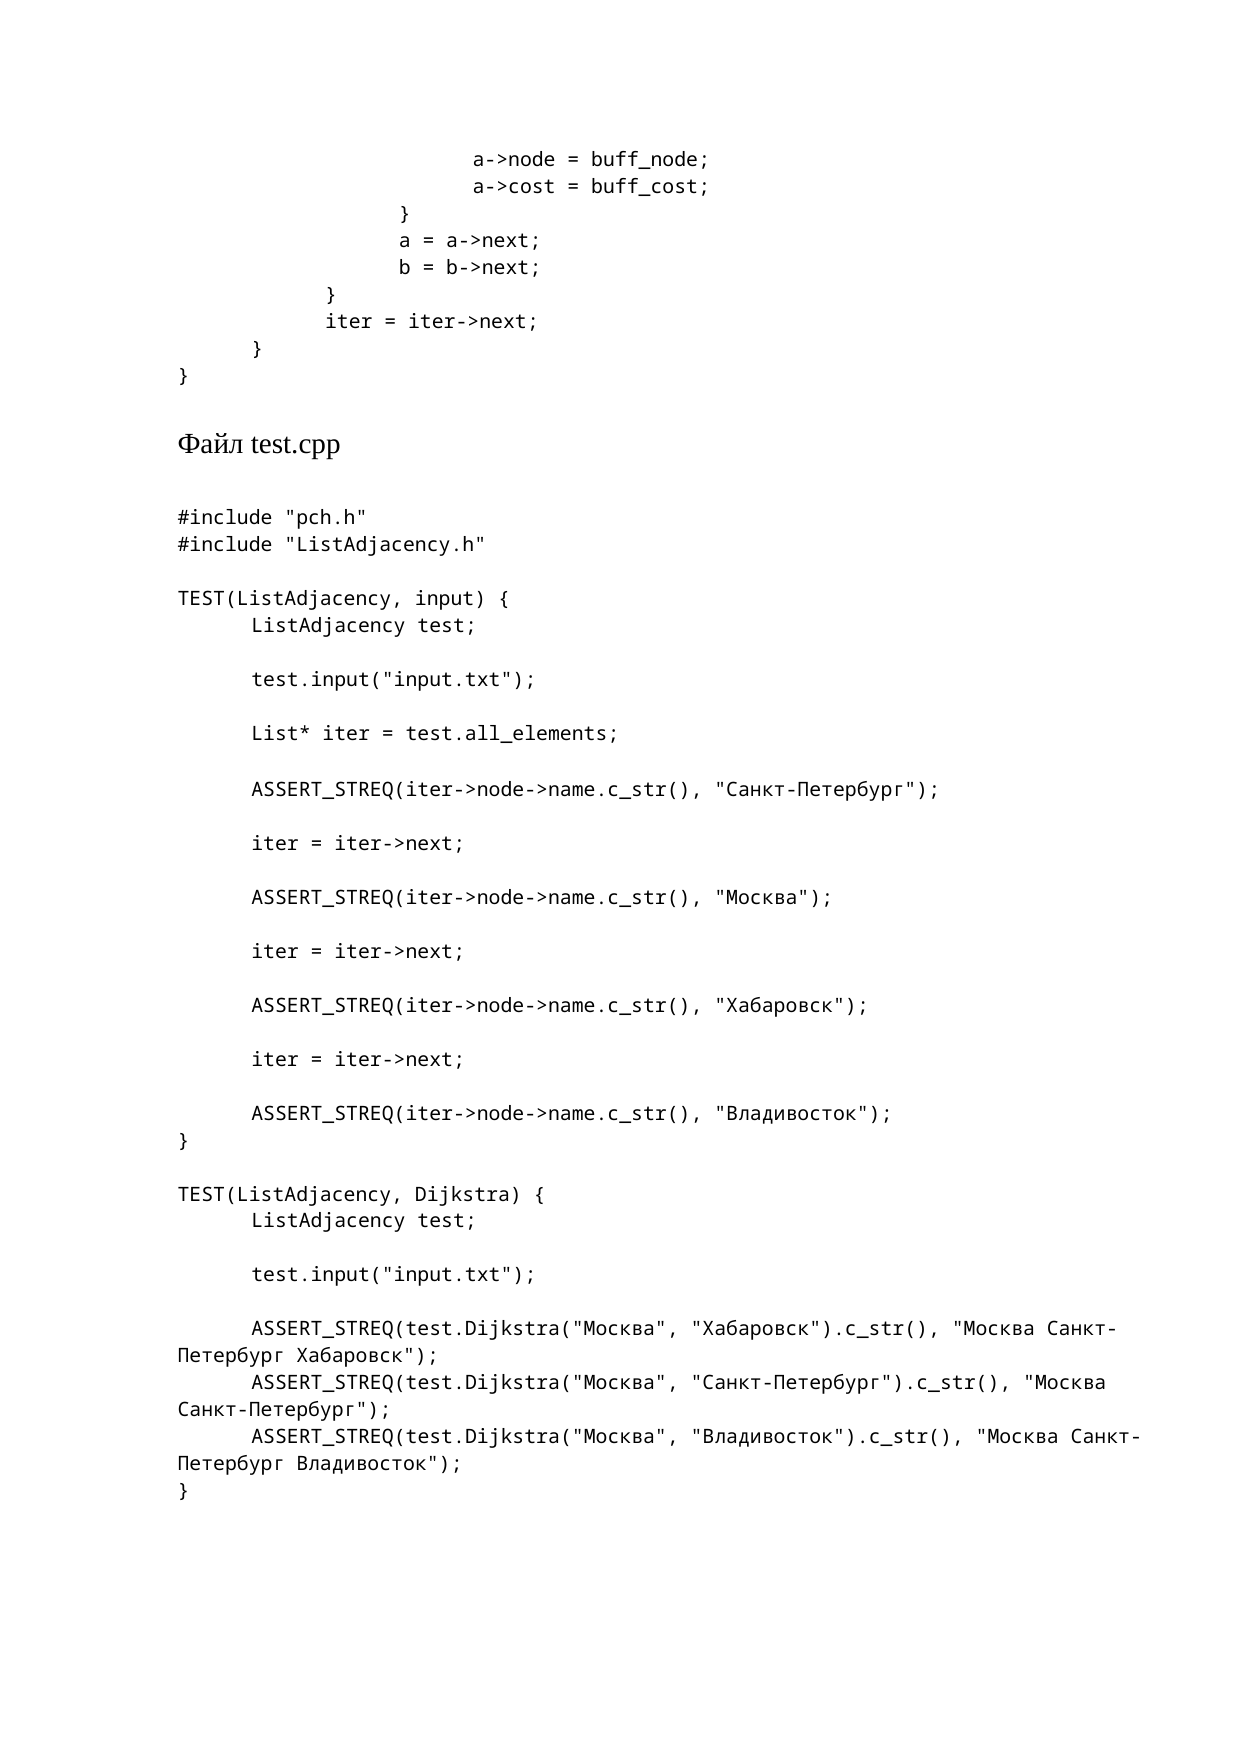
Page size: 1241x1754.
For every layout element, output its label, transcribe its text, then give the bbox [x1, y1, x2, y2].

text b = b->next; [177, 253, 1152, 280]
text ListAdjacency test; [177, 611, 1152, 638]
text iter = iter->next; [177, 307, 1152, 334]
text } [177, 1126, 1152, 1153]
text ASSERT_STREQ(test.Dijkstra("Москва", "Санкт-Петербург").c_str(), "Москва Санкт-Петербург"); [177, 1369, 1152, 1423]
text iter = iter->next; [177, 937, 1152, 964]
text test.input("input.txt"); [177, 1261, 1152, 1288]
text ASSERT_STREQ(test.Dijkstra("Москва", "Хабаровск").c_str(), "Москва Санкт-Петербург Хабаровск"); [177, 1315, 1152, 1369]
text List* iter = test.all_elements; [177, 719, 1152, 746]
text } [177, 1477, 1152, 1503]
text TEST(ListAdjacency, input) { [177, 584, 1152, 611]
text ASSERT_STREQ(iter->node->name.c_str(), "Владивосток"); [177, 1099, 1152, 1126]
text ASSERT_STREQ(iter->node->name.c_str(), "Санкт-Петербург"); [177, 775, 1152, 802]
text #include "pch.h" [177, 503, 1152, 531]
text ASSERT_STREQ(test.Dijkstra("Москва", "Владивосток").c_str(), "Москва Санкт-Петербург Владивосток"); [177, 1423, 1152, 1477]
text ListAdjacency test; [177, 1207, 1152, 1234]
text a->cost = buff_cost; [177, 172, 1152, 199]
text } [177, 361, 1152, 388]
text TEST(ListAdjacency, Dijkstra) { [177, 1180, 1152, 1207]
text ASSERT_STREQ(iter->node->name.c_str(), "Москва"); [177, 883, 1152, 910]
text test.input("input.txt"); [177, 665, 1152, 692]
text Файл test.cpp [177, 426, 1152, 460]
text iter = iter->next; [177, 1045, 1152, 1072]
text } [177, 334, 1152, 361]
text ASSERT_STREQ(iter->node->name.c_str(), "Хабаровск"); [177, 991, 1152, 1018]
text } [177, 199, 1152, 226]
text a->node = buff_node; [177, 145, 1152, 172]
text iter = iter->next; [177, 829, 1152, 856]
text a = a->next; [177, 226, 1152, 253]
text #include "ListAdjacency.h" [177, 531, 1152, 557]
text } [177, 280, 1152, 307]
